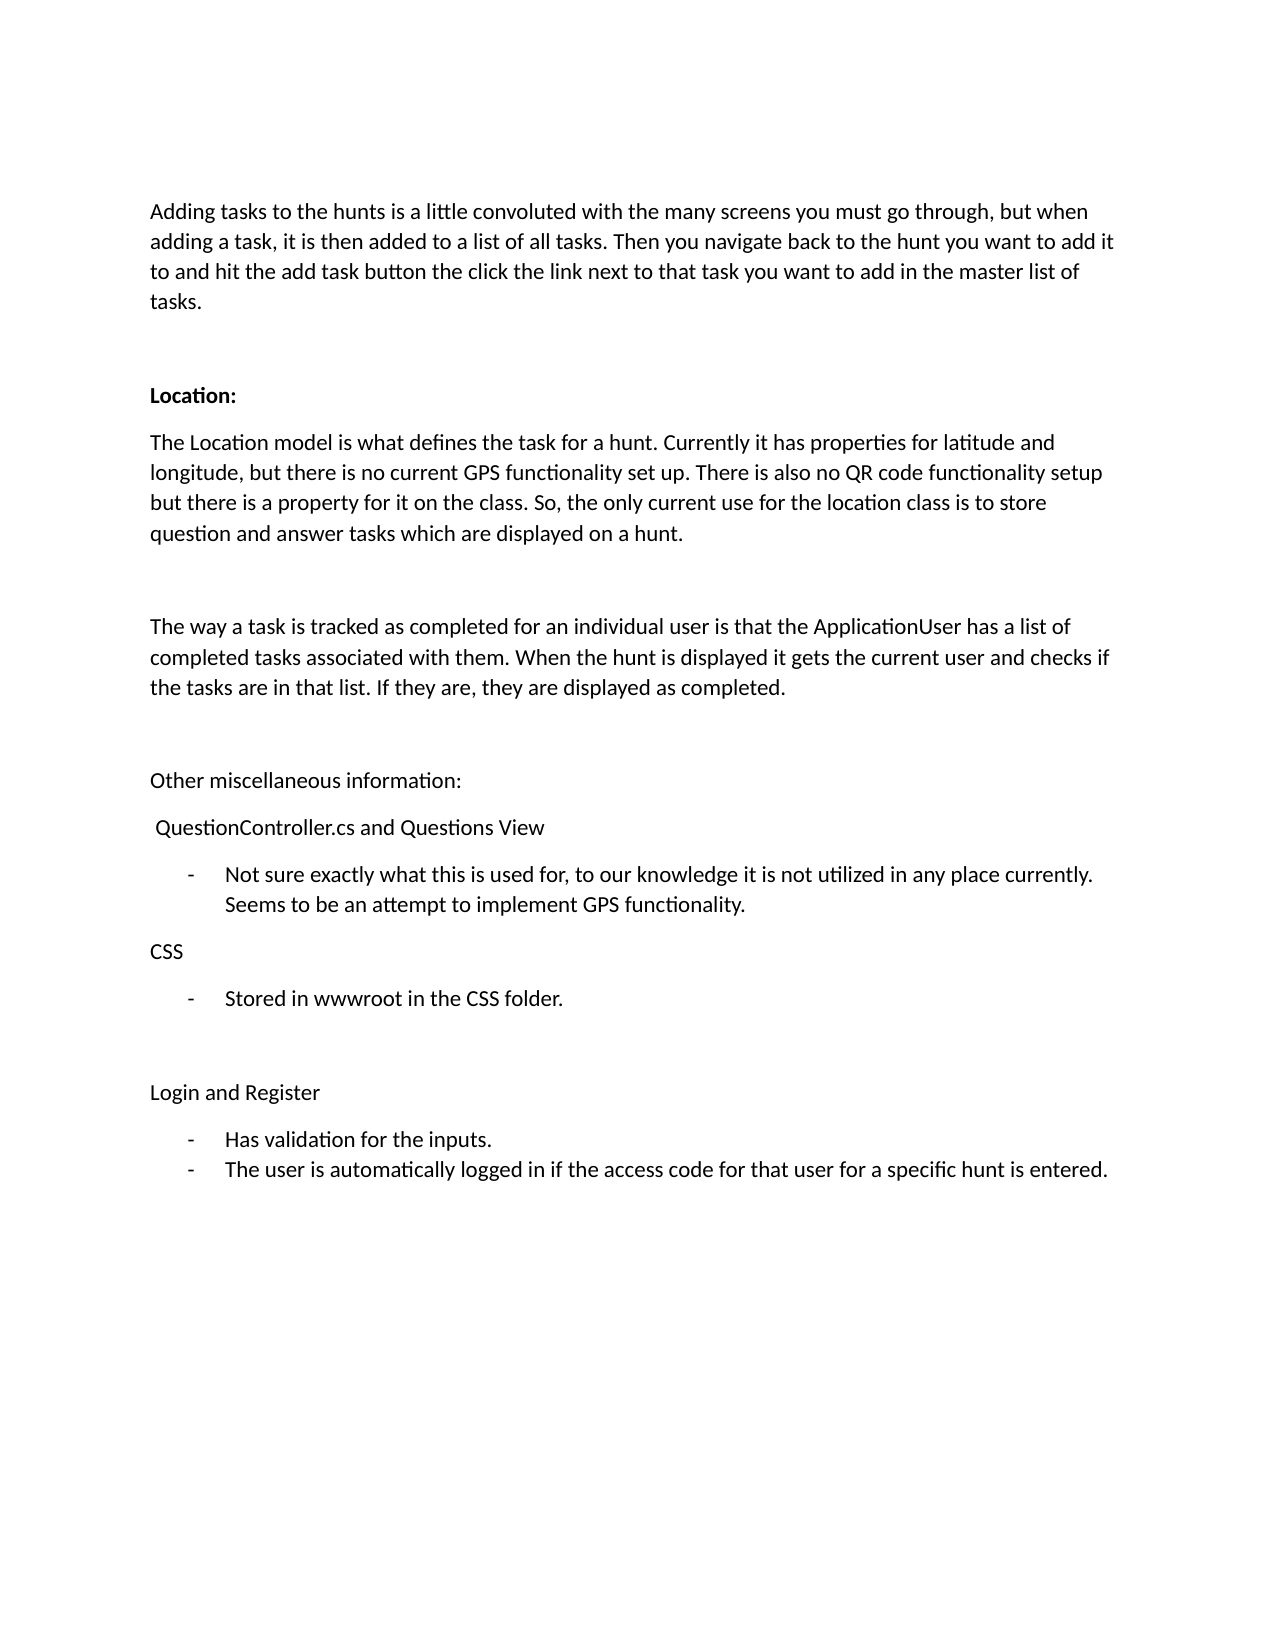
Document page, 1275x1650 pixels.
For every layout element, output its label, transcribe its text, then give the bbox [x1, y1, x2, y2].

text Location: [150, 381, 1125, 409]
list Not sure exactly what this is used for, to our knowledge it is not utilized in any place currently. Seems to be an attempt to implement GPS functionality. [187, 860, 1125, 919]
text Adding tasks to the hunts is a little convoluted with the many screens you must go through, but when adding a task, it is then added to a list of all tasks. Then you navigate back to the hunt you want to add it to and hit the add task button the click the link next to that task you want to add in the master list of tasks. [150, 197, 1125, 316]
list Has validation for the inputs. [187, 1125, 1125, 1153]
list Stored in wwwroot in the CSS folder. [187, 984, 1125, 1012]
text Login and Register [150, 1078, 1125, 1106]
text The Location model is what defines the task for a hunt. Currently it has properties for latitude and longitude, but there is no current GPS functionality set up. There is also no QR code functionality setup but there is a property for it on the class. So, the only current use for the location class is to store question and answer tasks which are displayed on a hunt. [150, 428, 1125, 547]
text QuestionController.cs and Questions View [150, 813, 1125, 842]
text Other miscellaneous information: [150, 767, 1125, 795]
text The way a task is tracked as completed for an individual user is that the ApplicationUser has a list of completed tasks associated with them. When the hunt is displayed it gets the current user and checks if the tasks are in that list. If they are, they are displayed as completed. [150, 612, 1125, 701]
list The user is automatically logged in if the access code for that user for a specific hunt is entered. [187, 1155, 1125, 1183]
text CSS [150, 937, 1125, 966]
